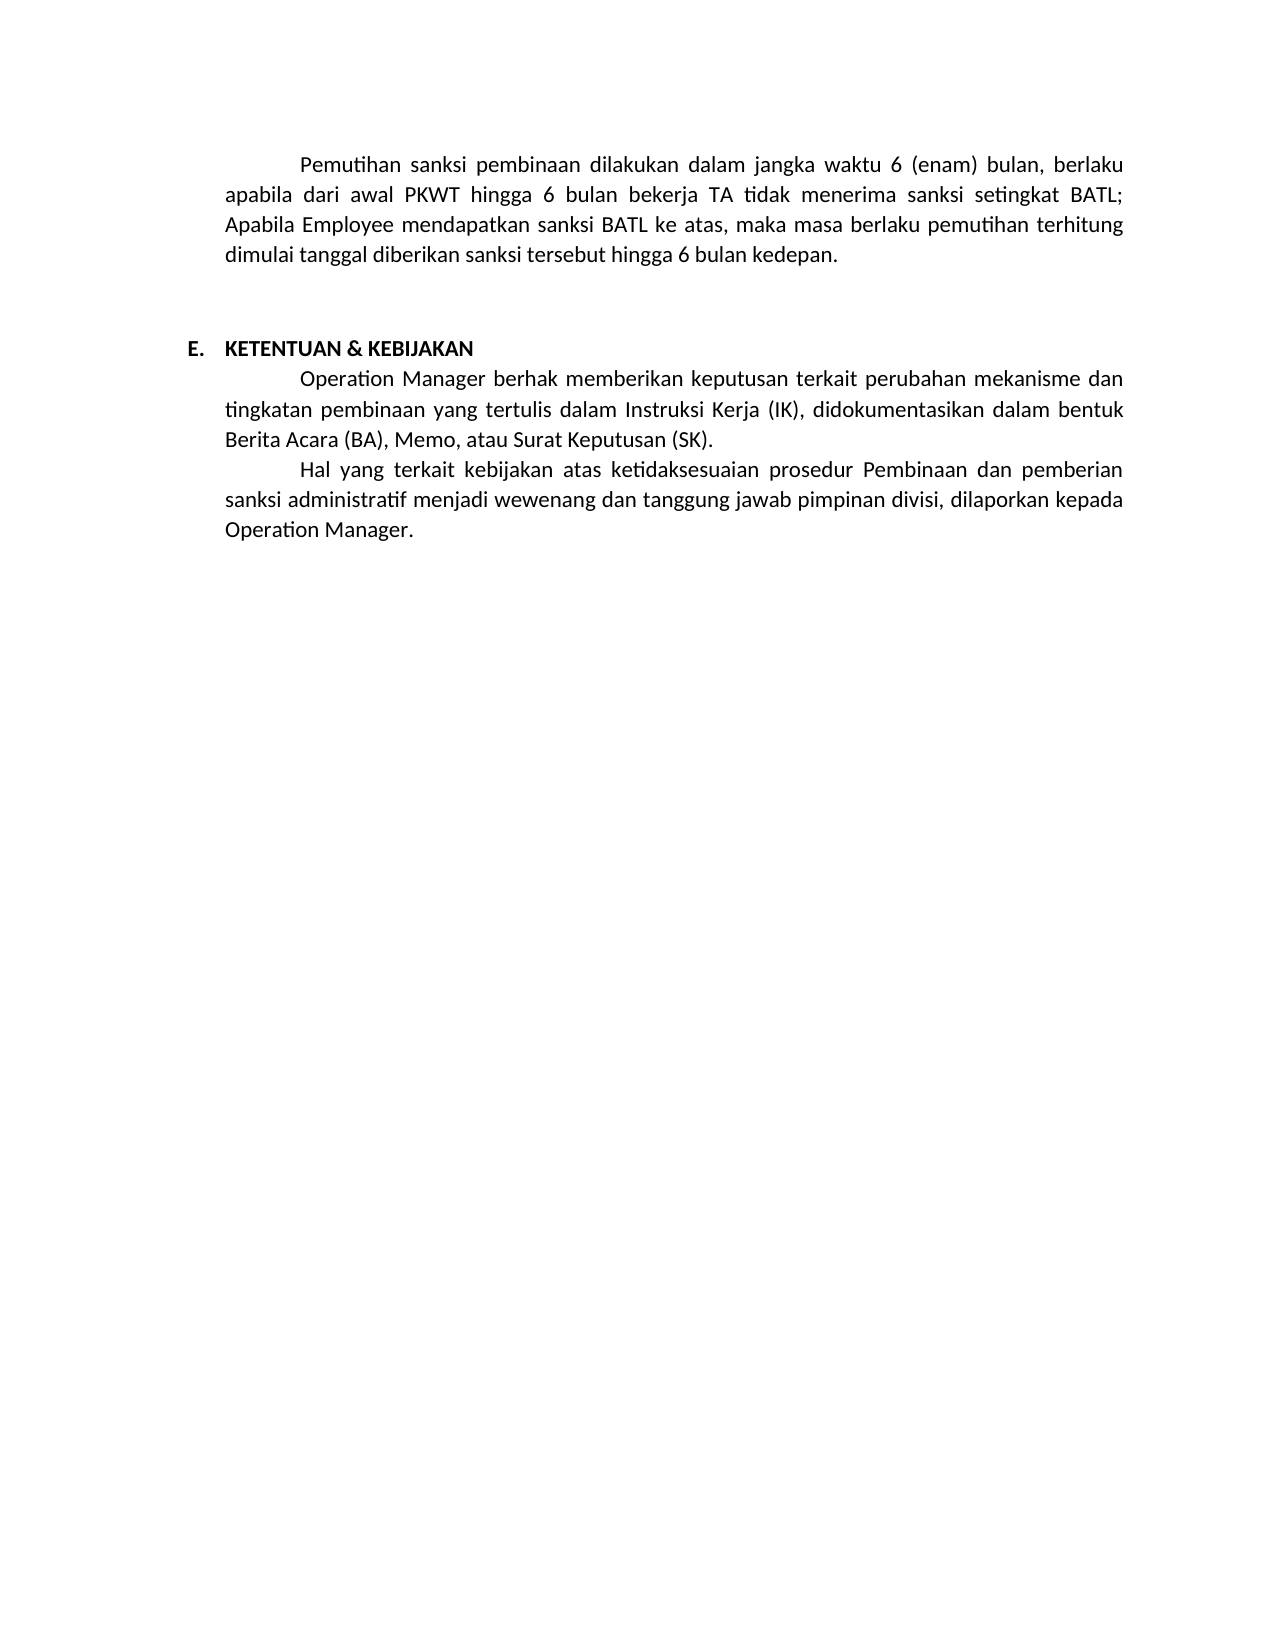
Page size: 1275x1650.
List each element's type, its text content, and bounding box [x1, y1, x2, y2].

list Operation Manager berhak memberikan keputusan terkait perubahan mekanisme dan tingkatan pembinaan yang tertulis dalam Instruksi Kerja (IK), didokumentasikan dalam bentuk Berita Acara (BA), Memo, atau Surat Keputusan (SK). [225, 364, 1125, 453]
list Hal yang terkait kebijakan atas ketidaksesuaian prosedur Pembinaan dan pemberian sanksi administratif menjadi wewenang dan tanggung jawab pimpinan divisi, dilaporkan kepada Operation Manager. [225, 455, 1125, 544]
list Pemutihan sanksi pembinaan dilakukan dalam jangka waktu 6 (enam) bulan, berlaku apabila dari awal PKWT hingga 6 bulan bekerja TA tidak menerima sanksi setingkat BATL; Apabila Employee mendapatkan sanksi BATL ke atas, maka masa berlaku pemutihan terhitung dimulai tanggal diberikan sanksi tersebut hingga 6 bulan kedepan. [225, 150, 1125, 269]
list KETENTUAN & KEBIJAKAN [187, 334, 1125, 362]
